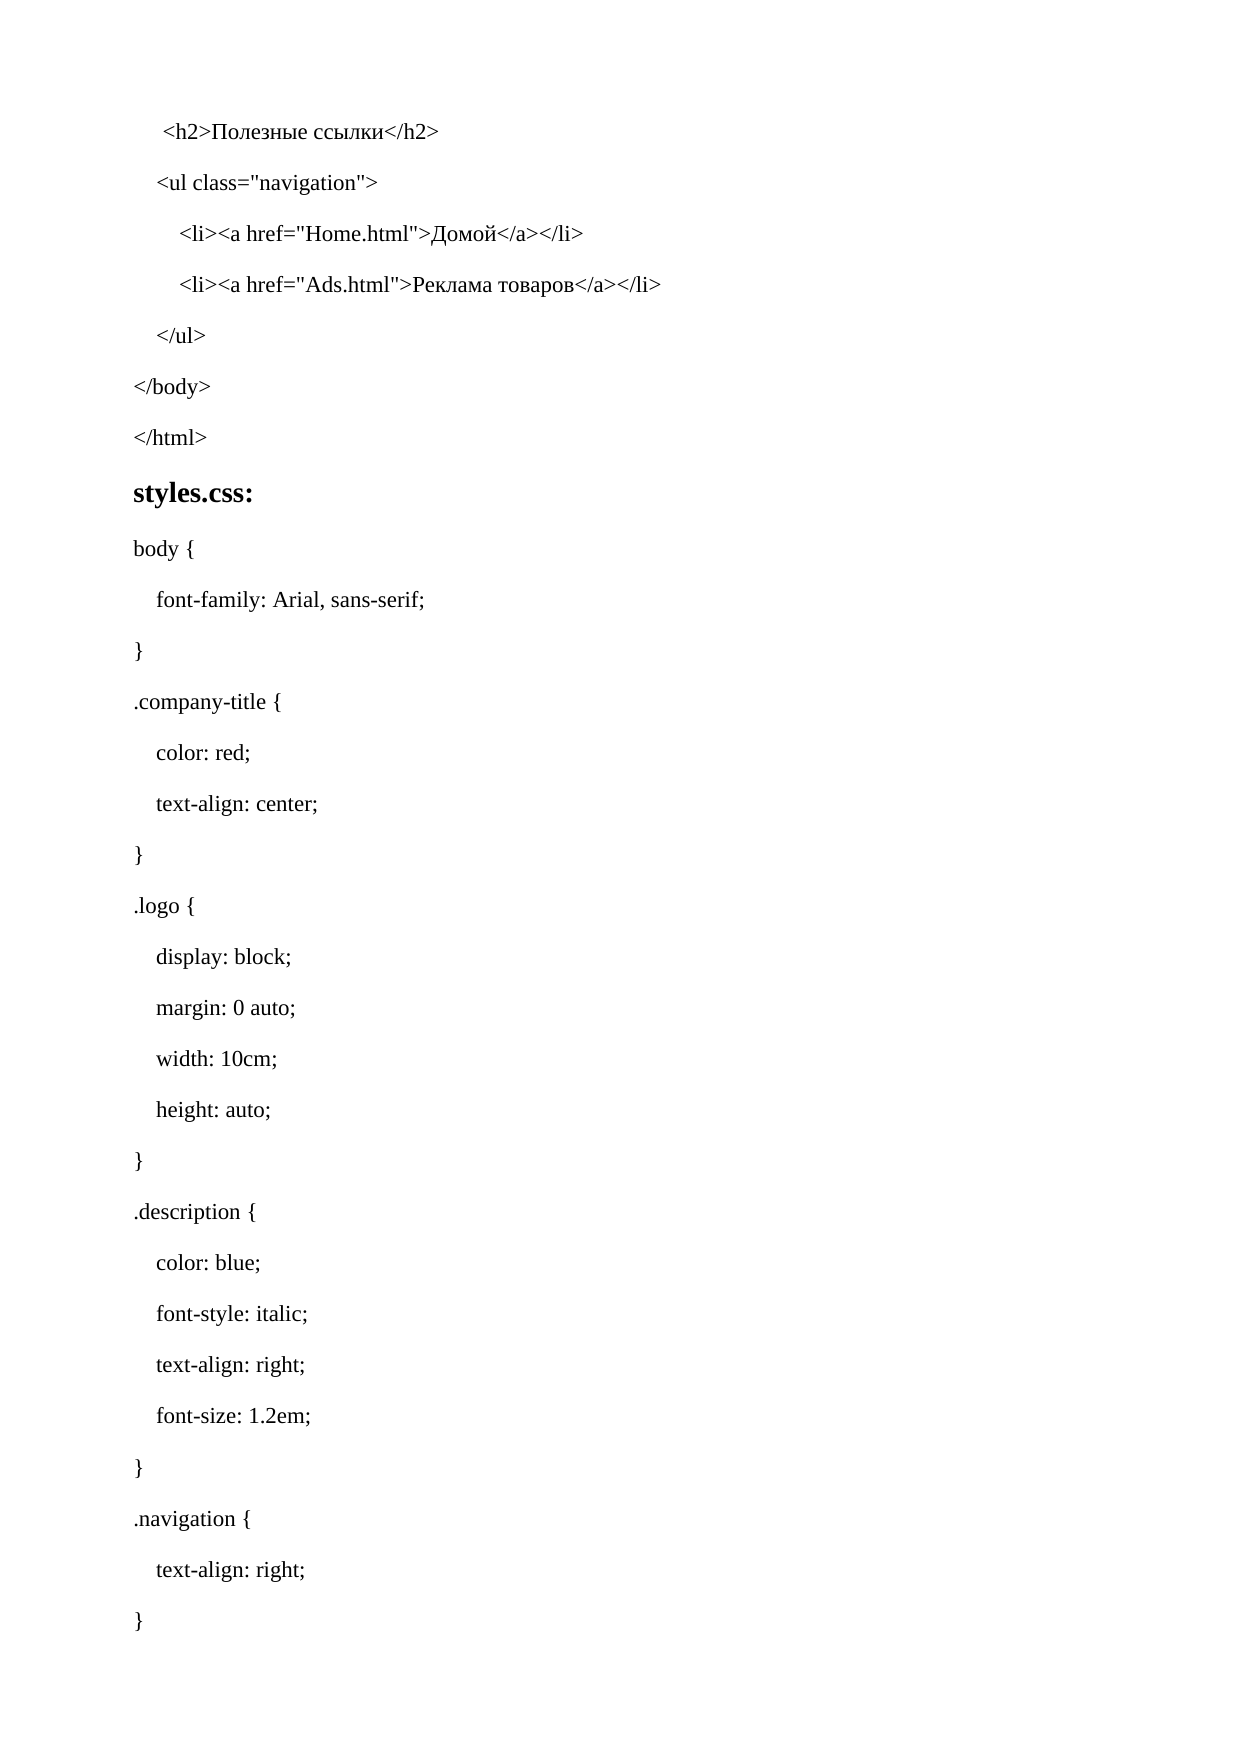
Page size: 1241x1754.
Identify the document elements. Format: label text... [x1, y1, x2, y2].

text font-style: italic; [89, 1300, 1152, 1327]
text color: red; [89, 739, 1152, 765]
text font-size: 1.2em; [89, 1402, 1152, 1429]
text text-align: right; [89, 1556, 1152, 1582]
text </body> [89, 373, 1152, 400]
text } [89, 1453, 1152, 1480]
text } [89, 637, 1152, 663]
text font-family: Arial, sans-serif; [89, 586, 1152, 612]
text .logo { [89, 892, 1152, 918]
text <ul class="navigation"> [89, 169, 1152, 196]
text body { [89, 535, 1152, 561]
text .company-title { [89, 688, 1152, 714]
text } [89, 841, 1152, 867]
text text-align: right; [89, 1351, 1152, 1378]
text color: blue; [89, 1249, 1152, 1276]
text margin: 0 auto; [89, 994, 1152, 1021]
text .description { [89, 1198, 1152, 1225]
text <h2>Полезные ссылки</h2> [89, 118, 1152, 144]
text <li><a href="Home.html">Домой</a></li> [89, 220, 1152, 247]
text </ul> [89, 322, 1152, 349]
text width: 10cm; [89, 1045, 1152, 1072]
text <li><a href="Ads.html">Реклама товаров</a></li> [89, 271, 1152, 298]
text } [89, 1147, 1152, 1174]
text height: auto; [89, 1096, 1152, 1123]
text } [89, 1607, 1152, 1633]
text display: block; [89, 943, 1152, 969]
text .navigation { [89, 1504, 1152, 1531]
text text-align: center; [89, 790, 1152, 816]
text </html> [89, 424, 1152, 451]
text styles.css: [89, 475, 1152, 509]
